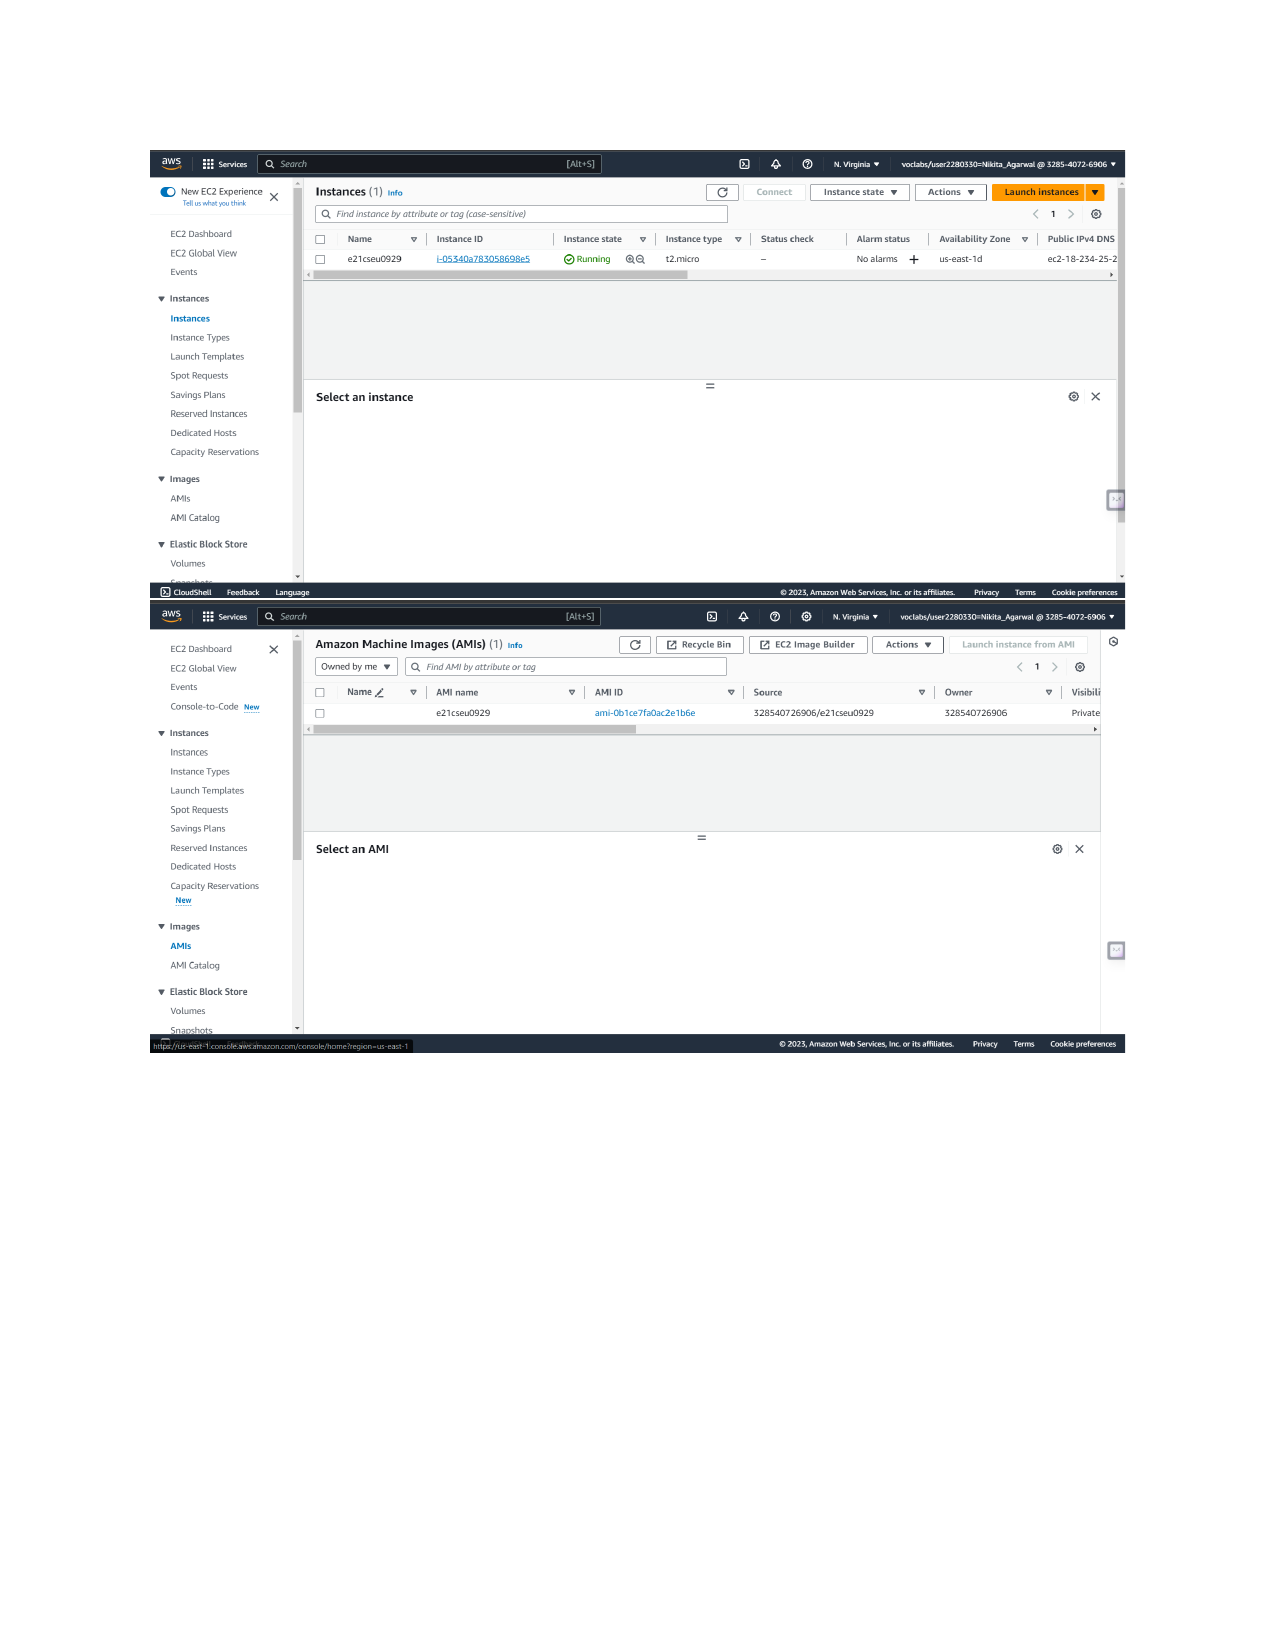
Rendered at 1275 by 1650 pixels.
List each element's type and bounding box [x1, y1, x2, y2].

picture [150, 150, 1125, 598]
picture [150, 600, 1125, 1053]
